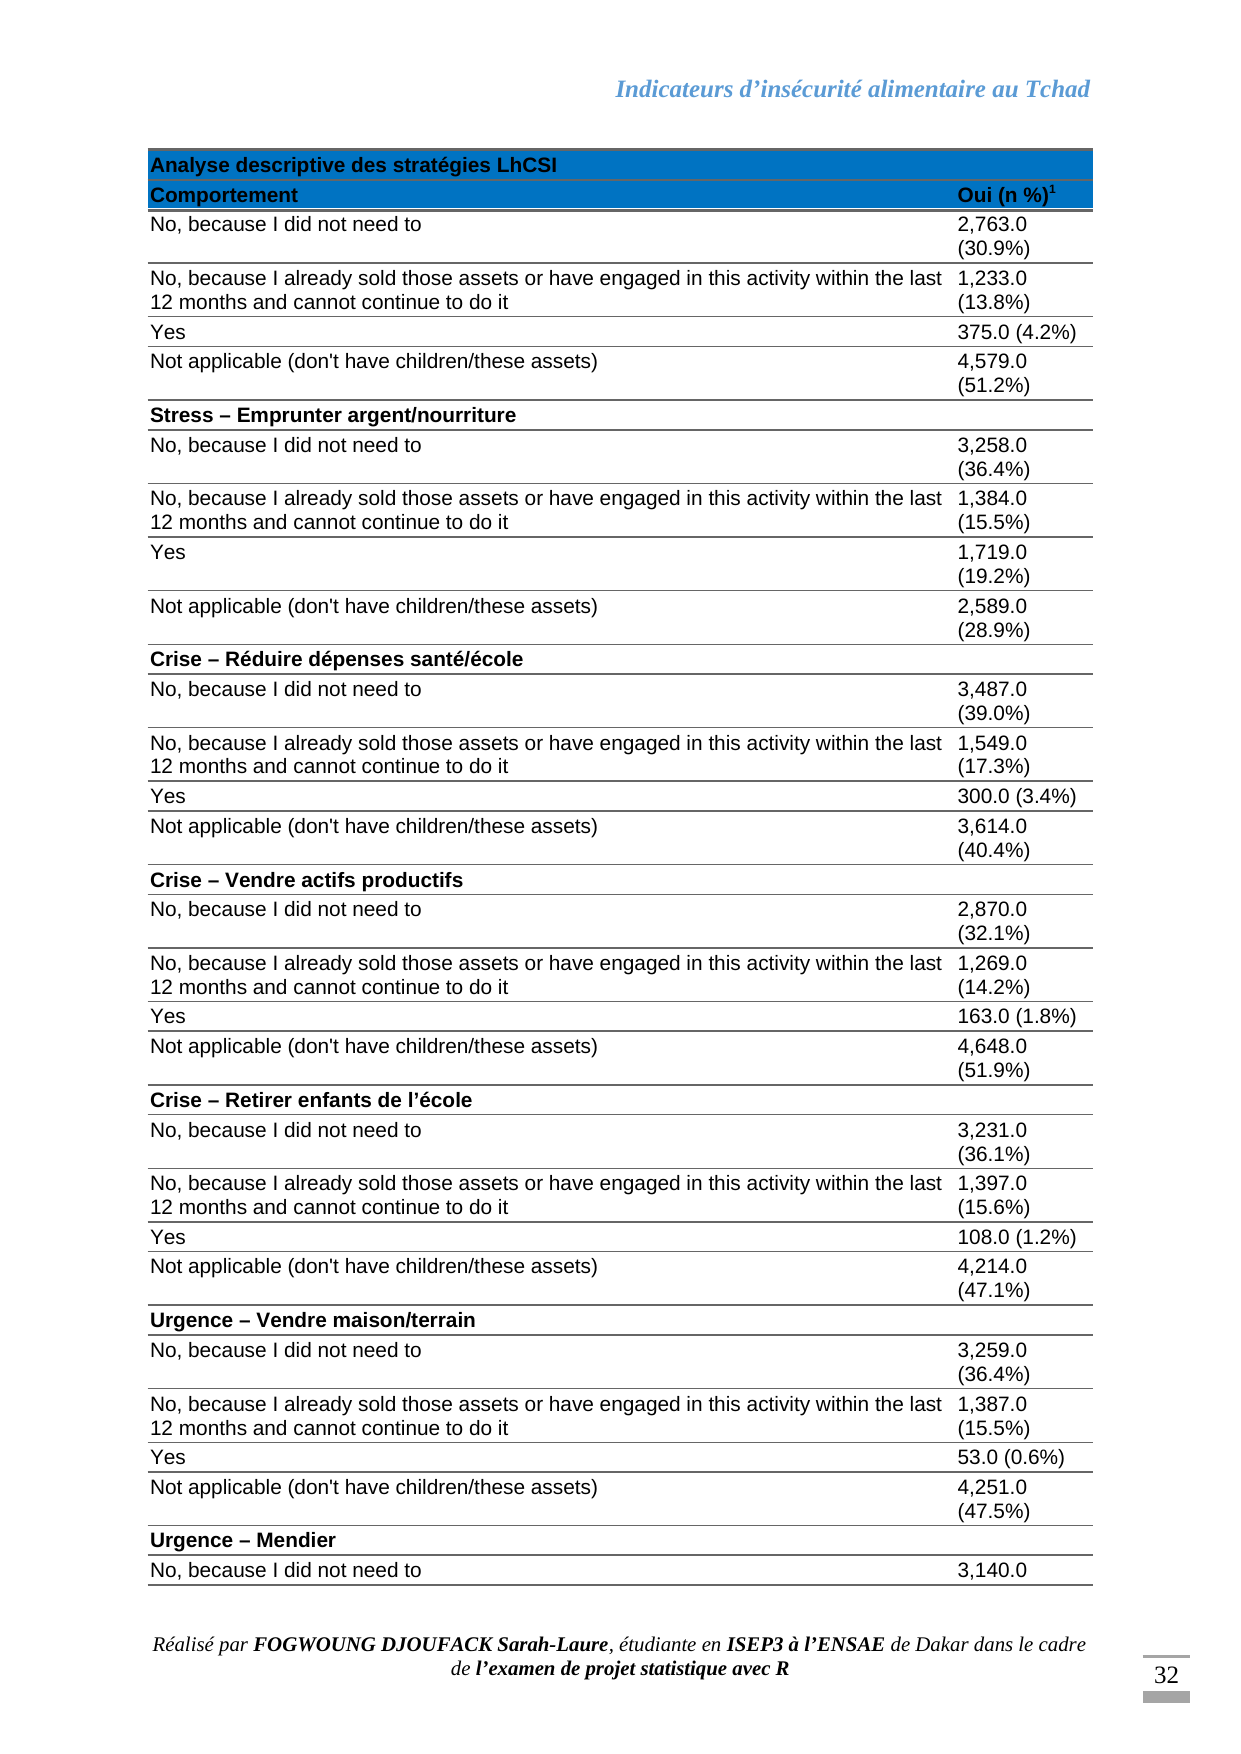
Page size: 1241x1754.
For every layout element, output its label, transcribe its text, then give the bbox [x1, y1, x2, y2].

table_cell 1,397.0 (15.6%) [955, 1169, 1093, 1221]
table_cell Not applicable (don't have children/these assets) [148, 1032, 955, 1084]
table_cell Not applicable (don't have children/these assets) [148, 1473, 955, 1525]
table_cell Yes [148, 1443, 955, 1471]
table_cell 1,384.0 (15.5%) [955, 484, 1093, 536]
table_cell 3,258.0 (36.4%) [955, 431, 1093, 482]
table_cell Stress – Emprunter argent/nourriture [148, 401, 955, 429]
table_cell 4,251.0 (47.5%) [955, 1473, 1093, 1525]
table_cell Not applicable (don't have children/these assets) [148, 591, 955, 643]
table_cell No, because I did not need to [148, 675, 955, 727]
table_cell 3,487.0 (39.0%) [955, 675, 1093, 727]
table_cell Crise – Réduire dépenses santé/école [148, 645, 955, 673]
table_cell 3,614.0 (40.4%) [955, 812, 1093, 864]
table_cell 2,870.0 (32.1%) [955, 895, 1093, 947]
table_cell Not applicable (don't have children/these assets) [148, 812, 955, 864]
table_cell 1,269.0 (14.2%) [955, 949, 1093, 1001]
table_cell No, because I did not need to [148, 1336, 955, 1388]
table_cell Urgence – Vendre maison/terrain [148, 1306, 955, 1334]
table_cell Crise – Retirer enfants de l’école [148, 1086, 955, 1114]
table_cell No, because I already sold those assets or have engaged in this activity within the last 12 months and cannot continue to do it [148, 1169, 955, 1221]
table_cell Not applicable (don't have children/these assets) [148, 347, 955, 399]
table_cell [148, 264, 955, 316]
table_cell Comportement [148, 181, 955, 208]
table_cell Yes [148, 538, 955, 590]
table_cell [955, 401, 1093, 429]
table_cell 1,387.0 (15.5%) [955, 1389, 1093, 1441]
table_cell 53.0 (0.6%) [955, 1443, 1093, 1471]
table_header Analyse descriptive des stratégies LhCSI [148, 151, 1093, 179]
table_cell No, because I already sold those assets or have engaged in this activity within the last 12 months and cannot continue to do it [148, 949, 955, 1001]
table_cell No, because I already sold those assets or have engaged in this activity within the last 12 months and cannot continue to do it [148, 484, 955, 536]
table_cell 4,648.0 (51.9%) [955, 1032, 1093, 1084]
table_cell Yes [148, 317, 955, 346]
table_cell Yes [148, 782, 955, 810]
table_cell No, because I already sold those assets or have engaged in this activity within the last 12 months and cannot continue to do it [148, 728, 955, 780]
table_cell [955, 1086, 1093, 1114]
table_cell 108.0 (1.2%) [955, 1223, 1093, 1251]
table_cell 2,589.0 (28.9%) [955, 591, 1093, 643]
table_cell [955, 865, 1093, 893]
table_cell 300.0 (3.4%) [955, 782, 1093, 810]
table_cell 1,719.0 (19.2%) [955, 538, 1093, 590]
table_cell Yes [148, 1223, 955, 1251]
table_cell No, because I did not need to [148, 212, 955, 262]
table_cell Not applicable (don't have children/these assets) [148, 1252, 955, 1304]
table_cell 2,763.0 (30.9%) [955, 212, 1093, 262]
table_cell Oui (n %)1 [955, 181, 1093, 208]
table_cell No, because I did not need to [148, 895, 955, 947]
table_cell 375.0 (4.2%) [955, 317, 1093, 346]
table_cell 4,214.0 (47.1%) [955, 1252, 1093, 1304]
table_cell No, because I did not need to [148, 1115, 955, 1167]
table_cell No, because I did not need to [148, 431, 955, 482]
table_cell Crise – Vendre actifs productifs [148, 865, 955, 893]
table_cell 1,549.0 (17.3%) [955, 728, 1093, 780]
table_cell No, because I did not need to [148, 1556, 955, 1584]
table_cell [955, 645, 1093, 673]
table_cell 1,233.0 (13.8%) [955, 264, 1093, 316]
table_cell 3,140.0 (35.1%) [955, 1556, 1093, 1584]
table_cell Yes [148, 1002, 955, 1030]
table_cell [955, 1526, 1093, 1554]
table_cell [148, 1389, 955, 1441]
table_cell [955, 1306, 1093, 1334]
table_cell 3,231.0 (36.1%) [955, 1115, 1093, 1167]
table_cell 4,579.0 (51.2%) [955, 347, 1093, 399]
table_cell 163.0 (1.8%) [955, 1002, 1093, 1030]
table_cell Urgence – Mendier [148, 1526, 955, 1554]
table_cell 3,259.0 (36.4%) [955, 1336, 1093, 1388]
